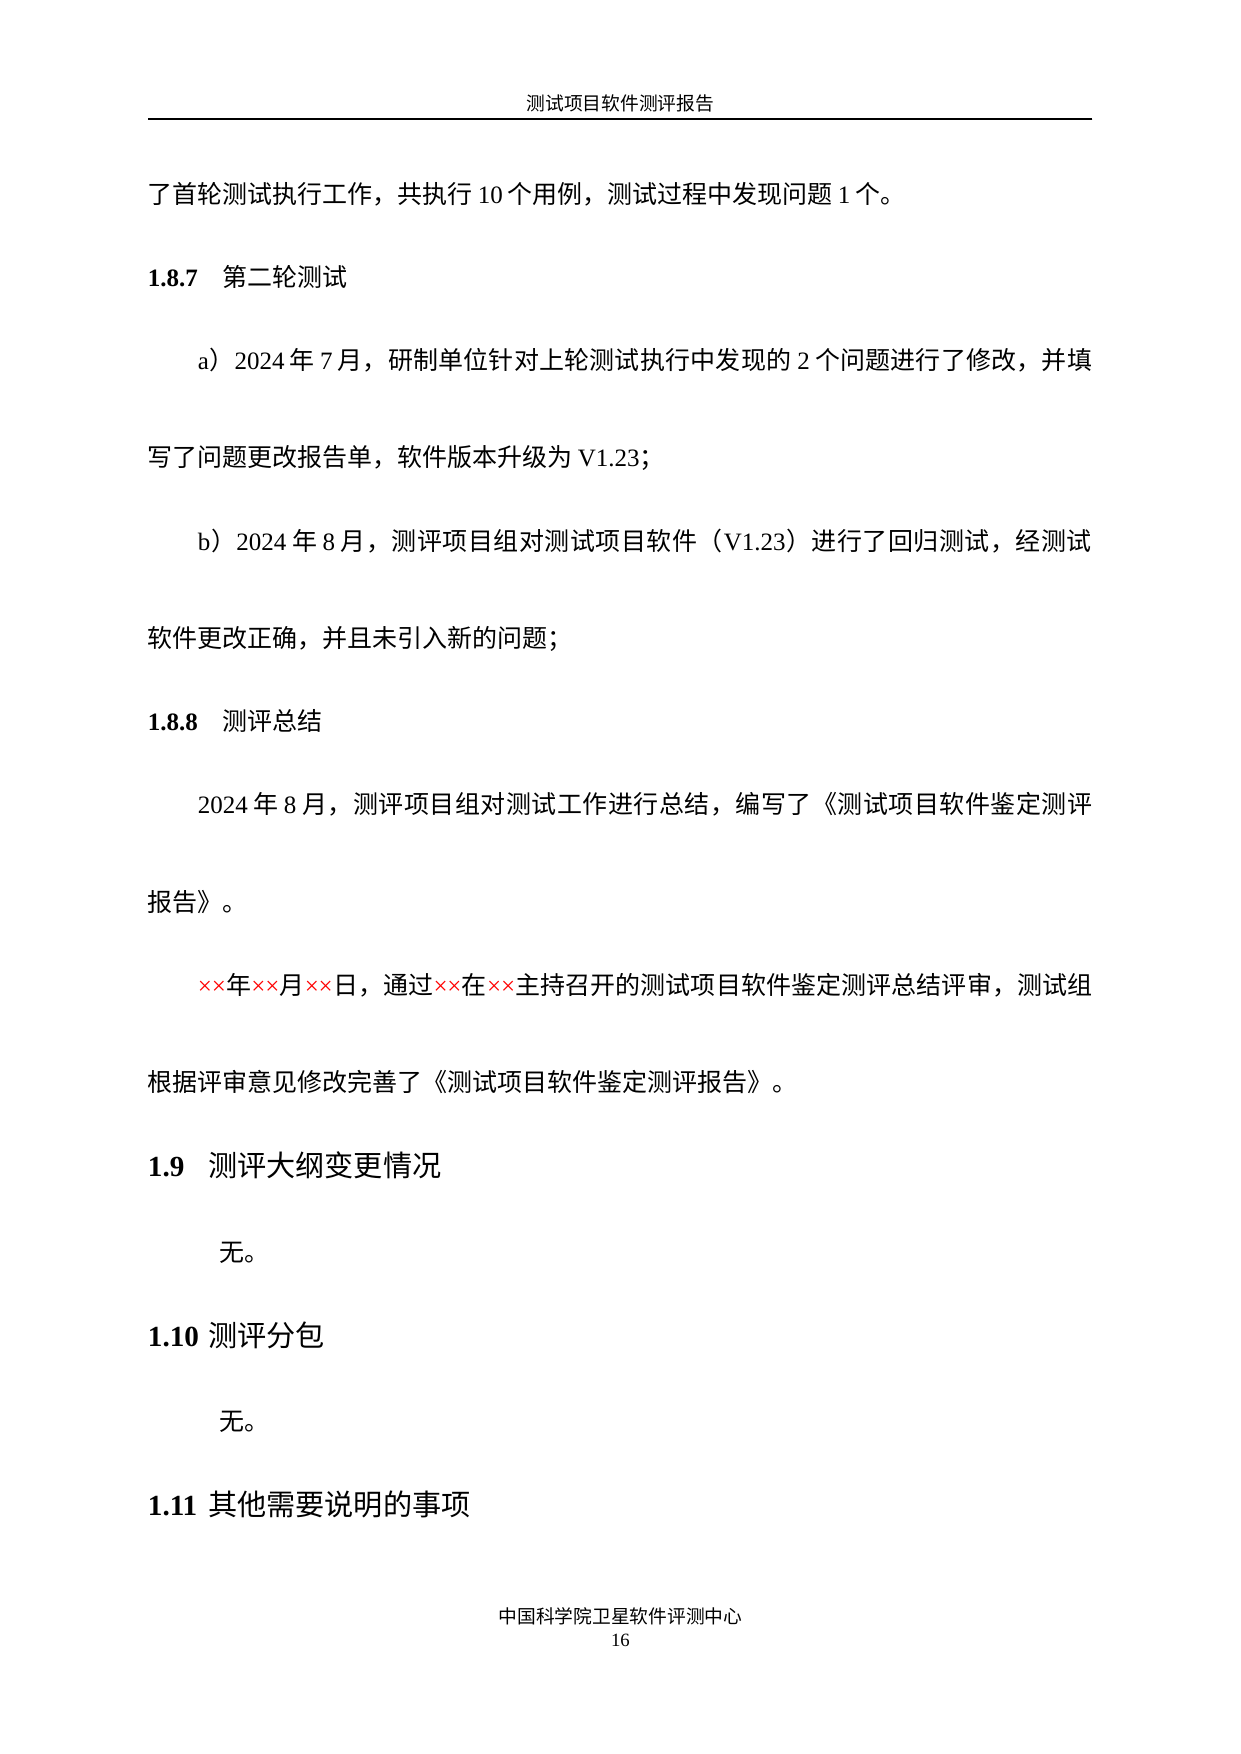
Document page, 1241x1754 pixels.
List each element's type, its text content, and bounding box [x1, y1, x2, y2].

subtitle 测评分包 [148, 1301, 1092, 1366]
text 无。 [169, 1387, 1092, 1452]
subtitle 其他需要说明的事项 [148, 1470, 1092, 1535]
subtitle 测评大纲变更情况 [148, 1132, 1092, 1197]
text 无。 [169, 1218, 1092, 1283]
